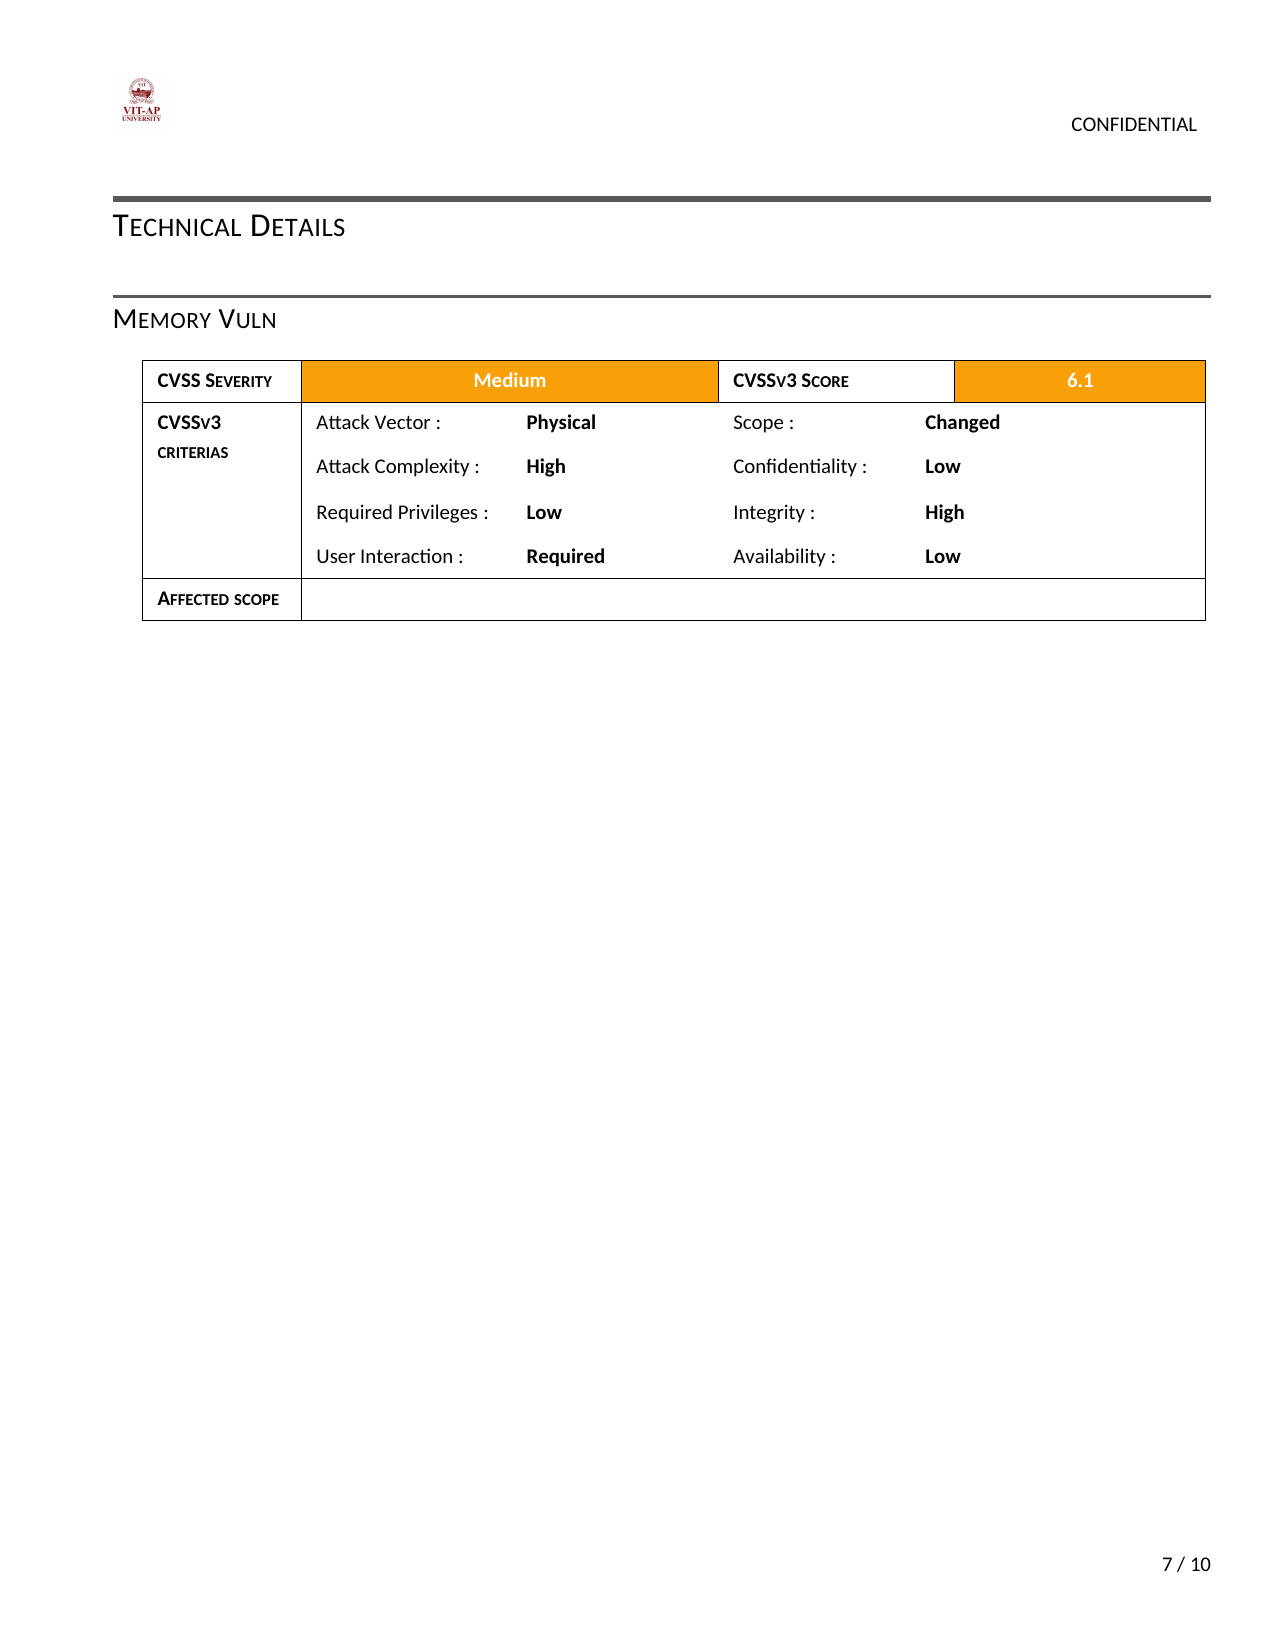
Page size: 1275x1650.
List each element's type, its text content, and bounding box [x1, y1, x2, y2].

picture [112, 73, 171, 132]
table_header 6.1 [955, 361, 1205, 402]
table_cell Required Privileges : [302, 490, 512, 536]
table_cell Attack Vector : [302, 403, 512, 444]
table_cell Low [910, 536, 1205, 578]
table_cell Attack Complexity : [302, 444, 512, 490]
table_cell Changed [910, 403, 1205, 444]
table_cell Low [512, 490, 718, 536]
table_cell Confidentiality : [718, 444, 910, 490]
table_header Medium [302, 361, 718, 402]
table_cell Integrity : [718, 490, 910, 536]
table_cell Affected scope [143, 579, 301, 619]
subtitle Technical Details [112, 197, 1211, 244]
table_cell Physical [512, 403, 718, 444]
table_cell Scope : [718, 403, 910, 444]
table_header CVSSv3 Score [719, 361, 954, 402]
table_cell CVSSv3 criterias [143, 403, 301, 578]
table_cell High [512, 444, 718, 490]
table_cell Required [512, 536, 718, 578]
table_cell [302, 579, 1205, 619]
table_cell Availability : [718, 536, 910, 578]
table_cell Low [910, 444, 1205, 490]
table_cell User Interaction : [302, 536, 512, 578]
subtitle Memory Vuln [112, 296, 1211, 335]
table_cell High [910, 490, 1205, 536]
table_header CVSS Severity [143, 361, 301, 402]
